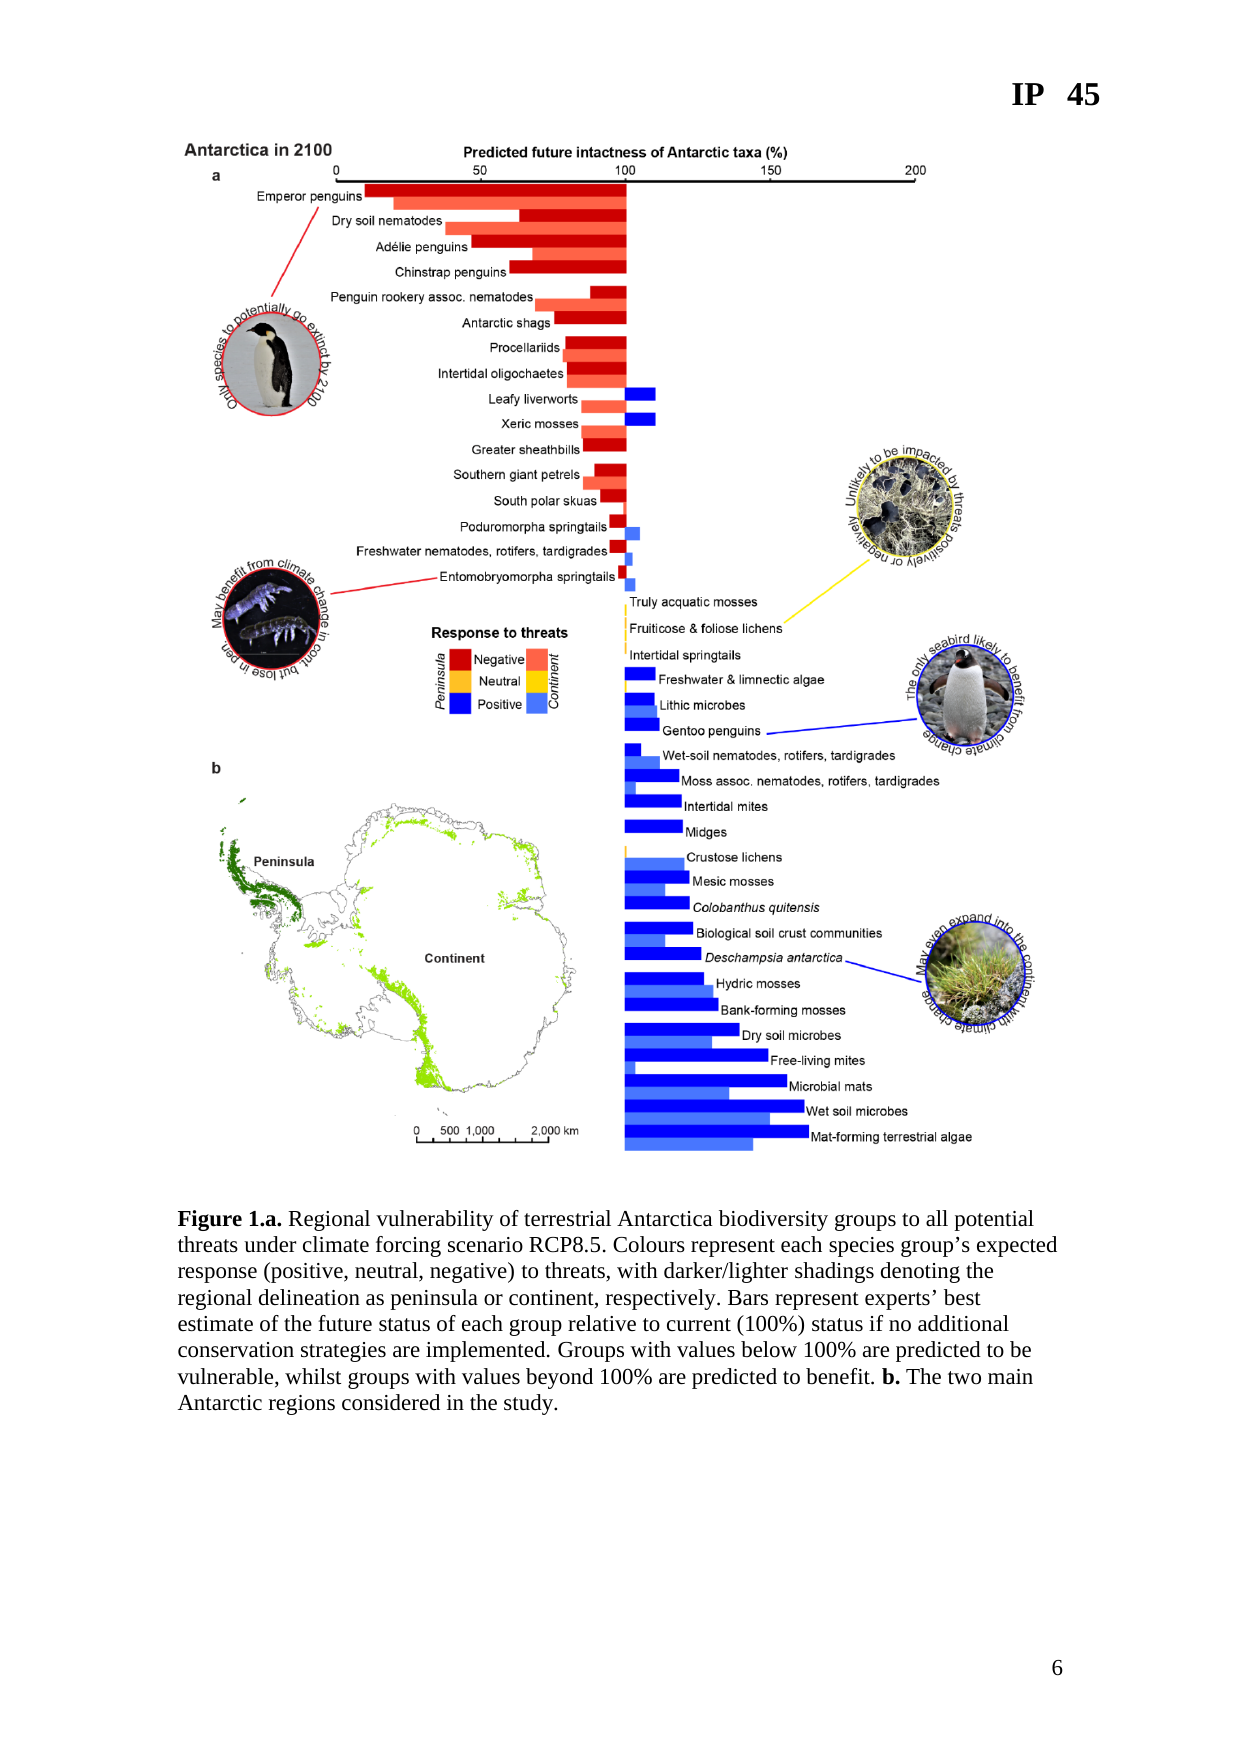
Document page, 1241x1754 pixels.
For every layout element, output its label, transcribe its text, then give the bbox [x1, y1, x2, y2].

picture [177, 138, 1047, 1154]
text Figure 1.a. Regional vulnerability of terrestrial Antarctica biodiversity groups to all potential threats under climate forcing scenario RCP8.5. Colours represent each species group’s expected response (positive, neutral, negative) to threats, with darker/lighter shadings denoting the regional delineation as peninsula or continent, respectively. Bars represent experts’ best estimate of the future status of each group relative to current (100%) status if no additional conservation strategies are implemented. Groups with values below 100% are predicted to be vulnerable, whilst groups with values beyond 100% are predicted to benefit. b. The two main Antarctic regions considered in the study. [177, 1205, 1063, 1416]
